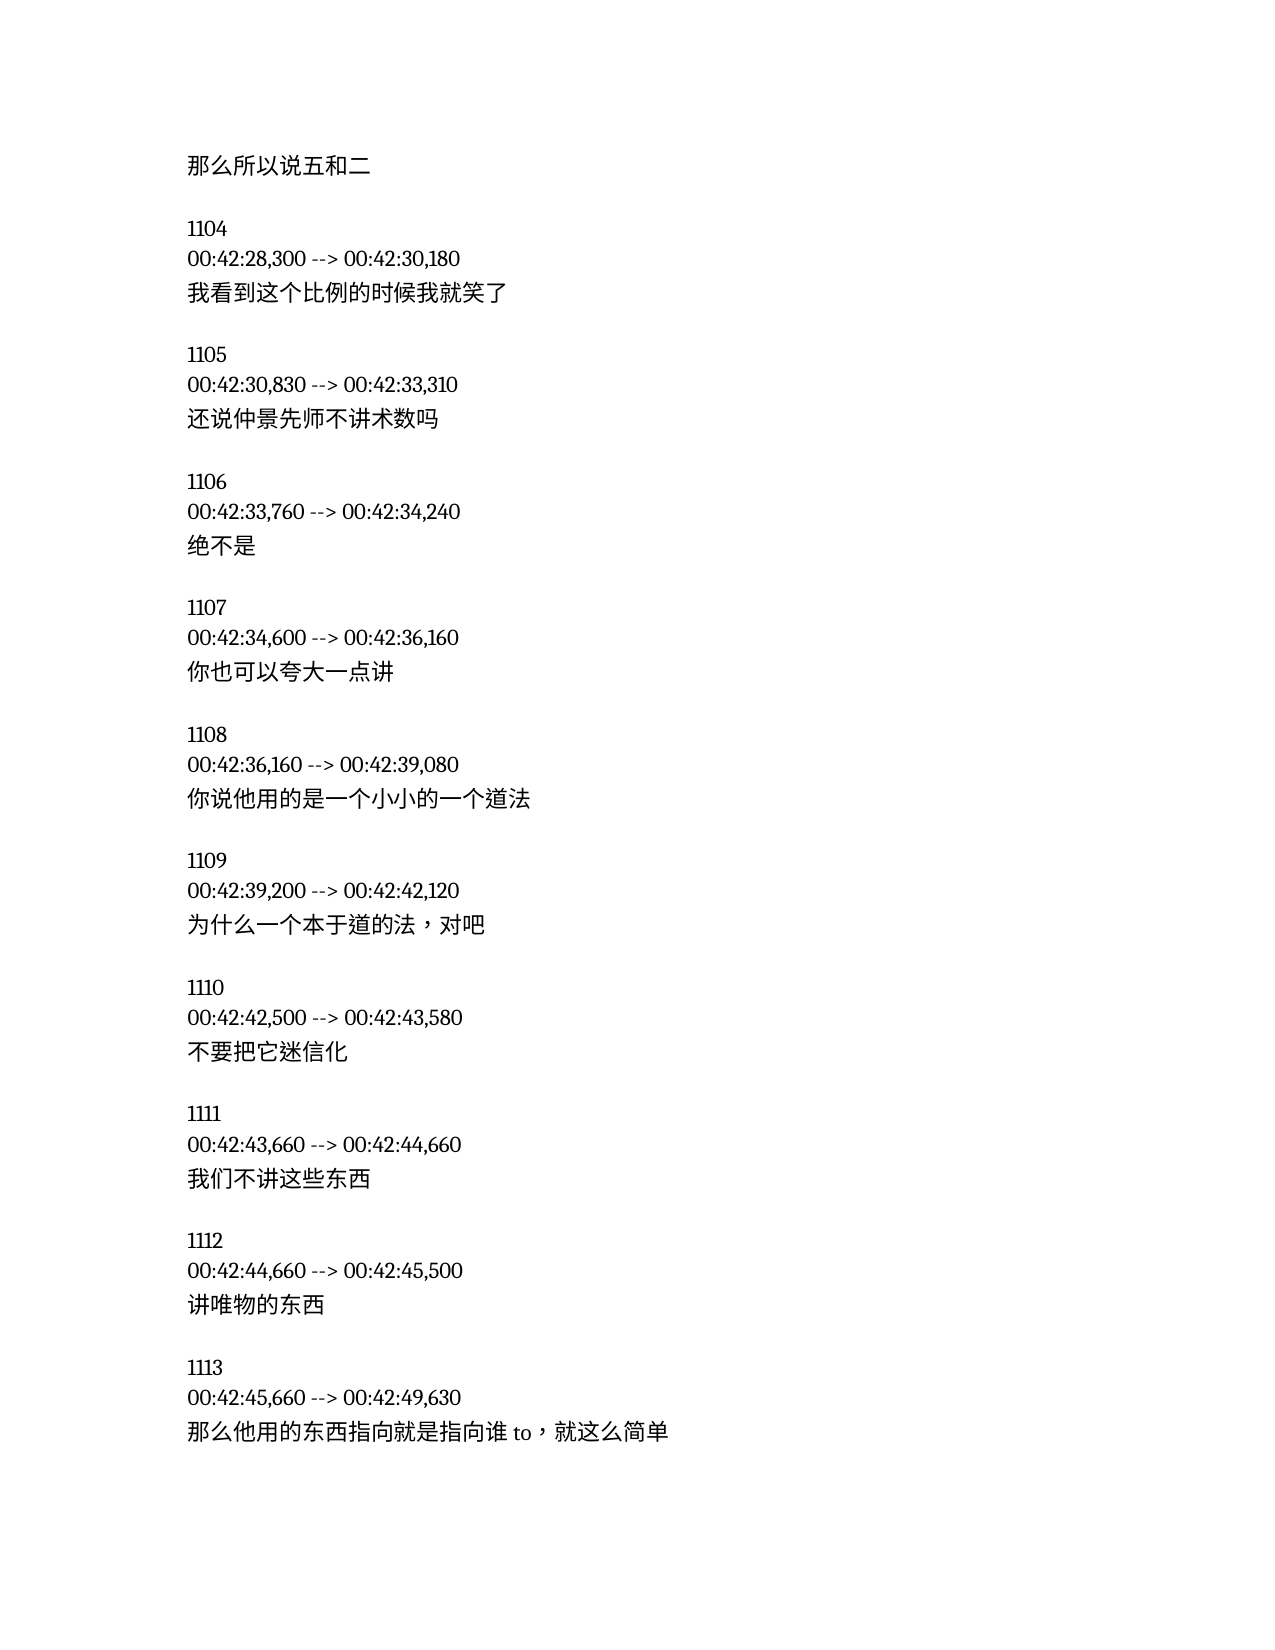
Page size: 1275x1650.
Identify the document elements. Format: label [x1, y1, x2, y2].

text [187, 150, 1087, 1477]
